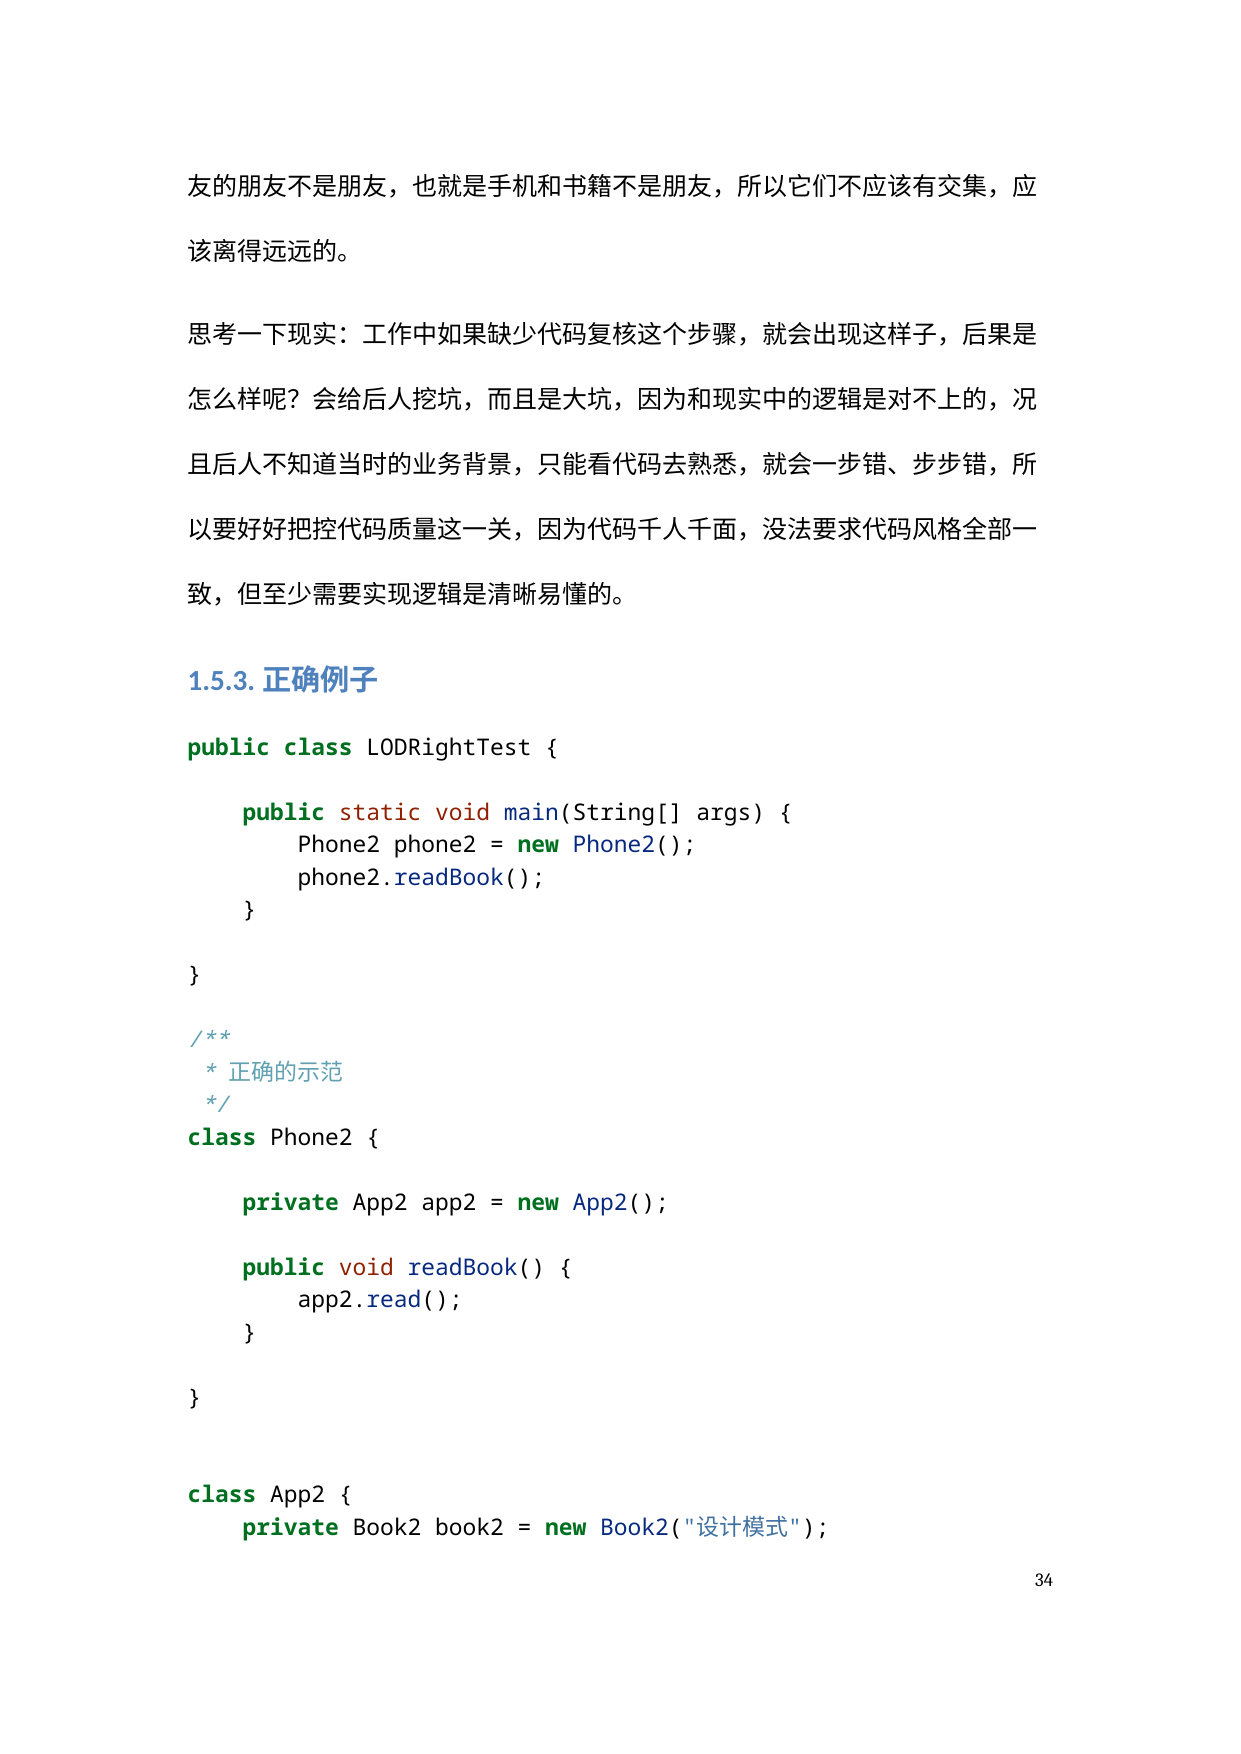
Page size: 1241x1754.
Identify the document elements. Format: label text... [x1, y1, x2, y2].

text 思考一下现实：工作中如果缺少代码复核这个步骤，就会出现这样子，后果是怎么样呢？会给后人挖坑，而且是大坑，因为和现实中的逻辑是对不上的，况且后人不知道当时的业务背景，只能看代码去熟悉，就会一步错、步步错，所以要好好把控代码质量这一关，因为代码千人千面，没法要求代码风格全部一致，但至少需要实现逻辑是清晰易懂的。 [187, 301, 1053, 626]
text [187, 152, 1053, 282]
subtitle 1.5.3. 正确例子 [187, 646, 1053, 711]
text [187, 730, 1053, 1543]
